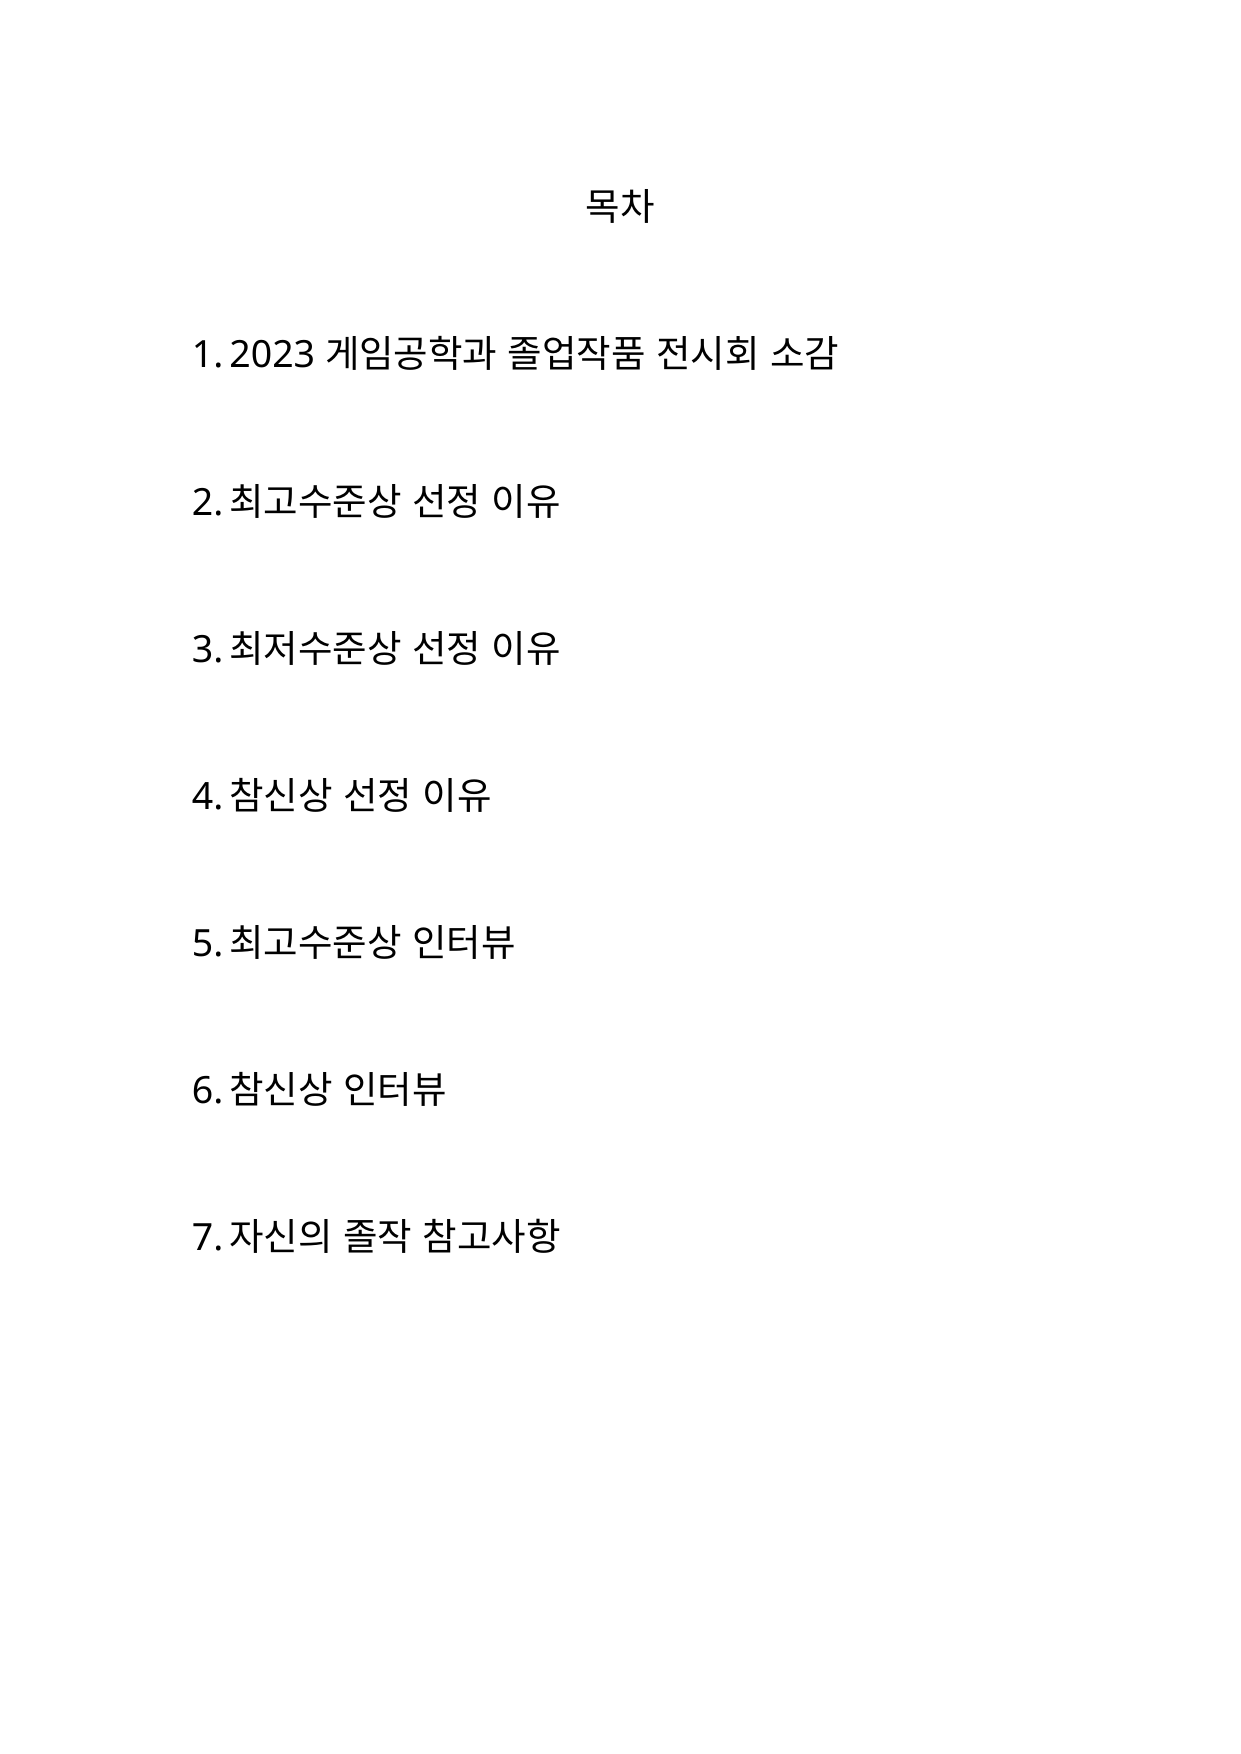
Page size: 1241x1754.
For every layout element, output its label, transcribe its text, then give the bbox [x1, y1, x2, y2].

list 자신의 졸작 참고사항 [192, 1207, 1090, 1262]
list 최고수준상 인터뷰 [192, 913, 1090, 967]
list 참신상 선정 이유 [192, 766, 1090, 820]
text 목차 [150, 177, 1090, 231]
list 2023 게임공학과 졸업작품 전시회 소감 [192, 324, 1090, 379]
list 참신상 인터뷰 [192, 1060, 1090, 1114]
list 최고수준상 선정 이유 [192, 471, 1090, 526]
list 최저수준상 선정 이유 [192, 618, 1090, 673]
